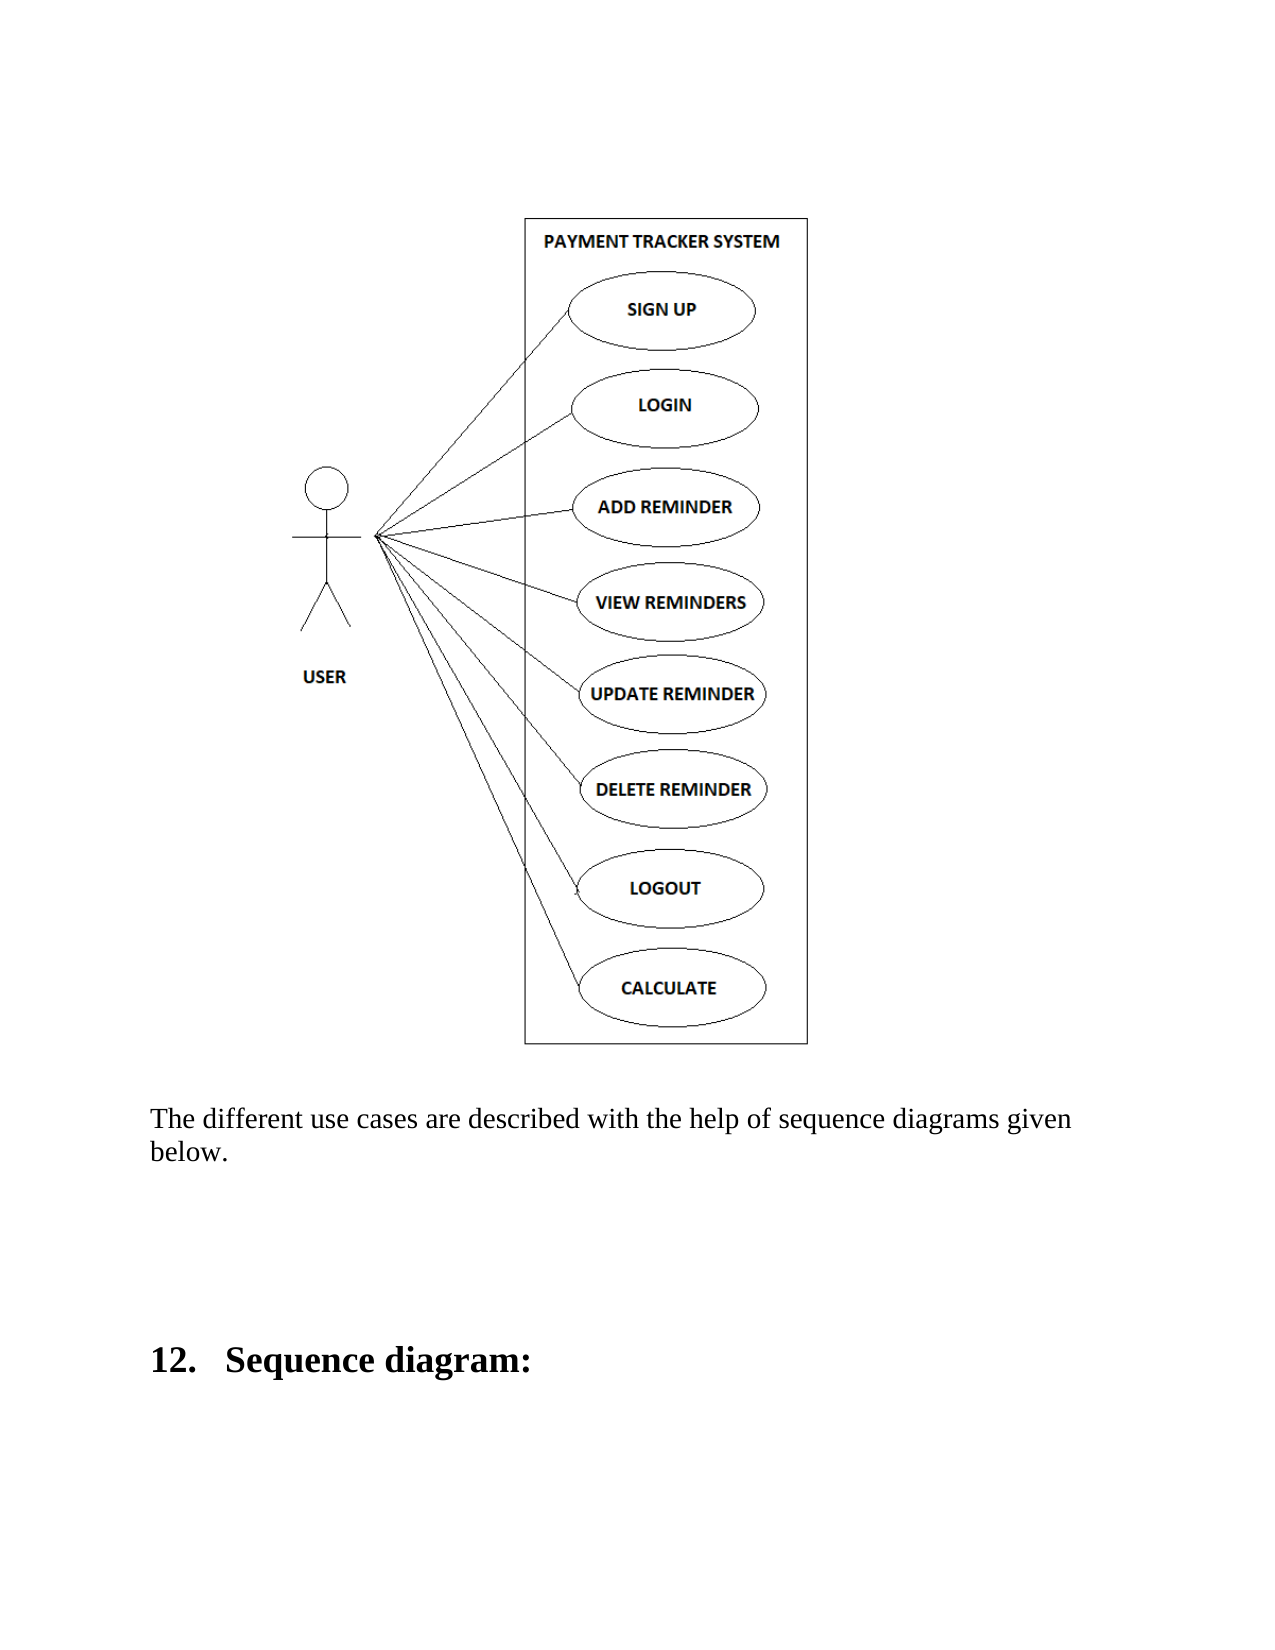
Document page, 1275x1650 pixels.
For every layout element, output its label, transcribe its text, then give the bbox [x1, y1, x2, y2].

title The different use cases are described with the help of sequence diagrams given below. [150, 1101, 1125, 1168]
subtitle Sequence diagram: [150, 1337, 1125, 1380]
picture [150, 150, 1175, 1055]
